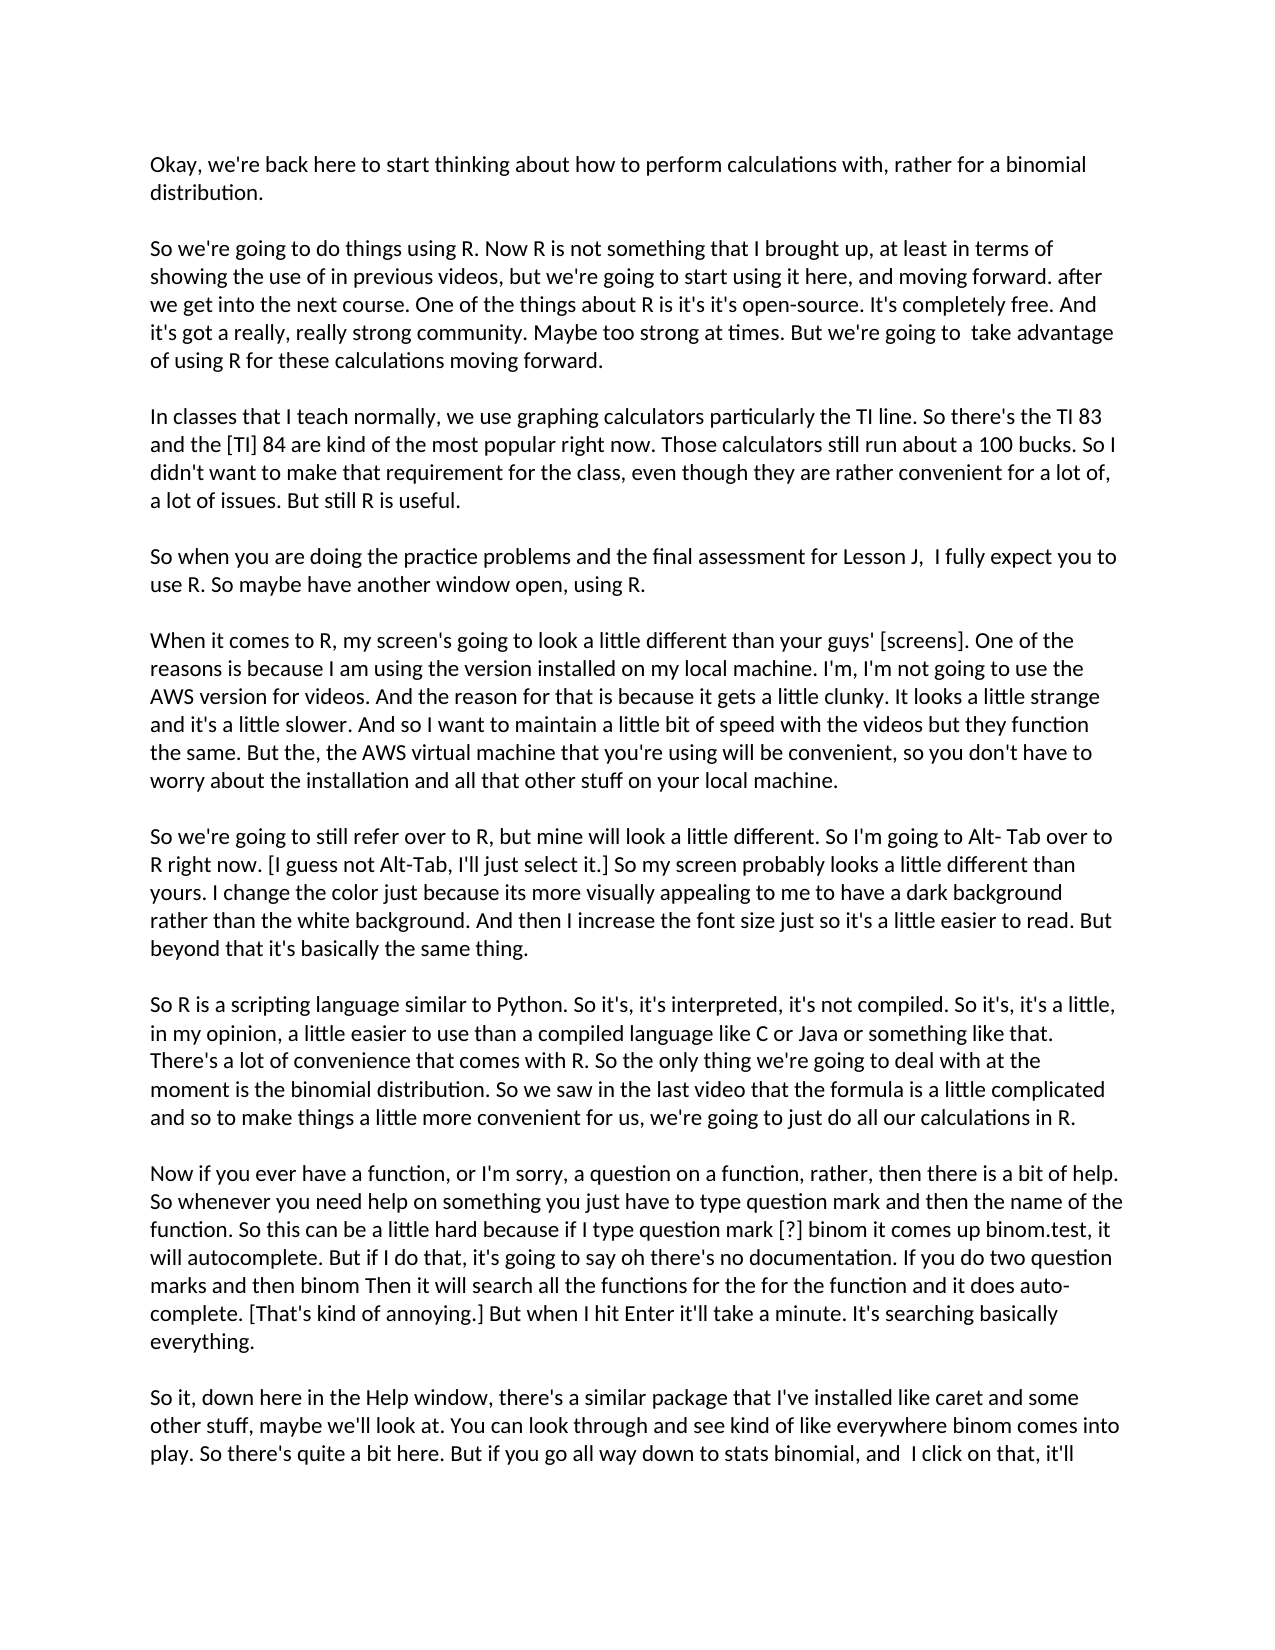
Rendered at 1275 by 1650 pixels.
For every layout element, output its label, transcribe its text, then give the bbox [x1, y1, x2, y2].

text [150, 1383, 1125, 1467]
text Now if you ever have a function, or I'm sorry, a question on a function, rather, then there is a bit of help. So whenever you need help on something you just have to type question mark and then the name of the function. So this can be a little hard because if I type question mark [?] binom it comes up binom.test, it will autocomplete. But if I do that, it's going to say oh there's no documentation. If you do two question marks and then binom Then it will search all the functions for the for the function and it does auto-complete. [That's kind of annoying.] But when I hit Enter it'll take a minute. It's searching basically everything. [150, 1159, 1125, 1355]
text So we're going to still refer over to R, but mine will look a little different. So I'm going to Alt- Tab over to R right now. [I guess not Alt-Tab, I'll just select it.] So my screen probably looks a little different than yours. I change the color just because its more visually appealing to me to have a dark background rather than the white background. And then I increase the font size just so it's a little easier to read. But beyond that it's basically the same thing. [150, 822, 1125, 963]
text In classes that I teach normally, we use graphing calculators particularly the TI line. So there's the TI 83 and the [TI] 84 are kind of the most popular right now. Those calculators still run about a 100 bucks. So I didn't want to make that requirement for the class, even though they are rather convenient for a lot of, a lot of issues. But still R is useful. [150, 402, 1125, 514]
text Okay, we're back here to start thinking about how to perform calculations with, rather for a binomial distribution. [150, 150, 1125, 206]
text So we're going to do things using R. Now R is not something that I brought up, at least in terms of showing the use of in previous videos, but we're going to start using it here, and moving forward. after we get into the next course. One of the things about R is it's it's open-source. It's completely free. And it's got a really, really strong community. Maybe too strong at times. But we're going to take advantage of using R for these calculations moving forward. [150, 234, 1125, 374]
text So R is a scripting language similar to Python. So it's, it's interpreted, it's not compiled. So it's, it's a little, in my opinion, a little easier to use than a compiled language like C or Java or something like that. There's a lot of convenience that comes with R. So the only thing we're going to deal with at the moment is the binomial distribution. So we saw in the last video that the formula is a little complicated and so to make things a little more convenient for us, we're going to just do all our calculations in R. [150, 991, 1125, 1131]
text So when you are doing the practice problems and the final assessment for Lesson J, I fully expect you to use R. So maybe have another window open, using R. [150, 542, 1125, 598]
text When it comes to R, my screen's going to look a little different than your guys' [screens]. One of the reasons is because I am using the version installed on my local machine. I'm, I'm not going to use the AWS version for videos. And the reason for that is because it gets a little clunky. It looks a little strange and it's a little slower. And so I want to maintain a little bit of speed with the videos but they function the same. But the, the AWS virtual machine that you're using will be convenient, so you don't have to worry about the installation and all that other stuff on your local machine. [150, 626, 1125, 794]
